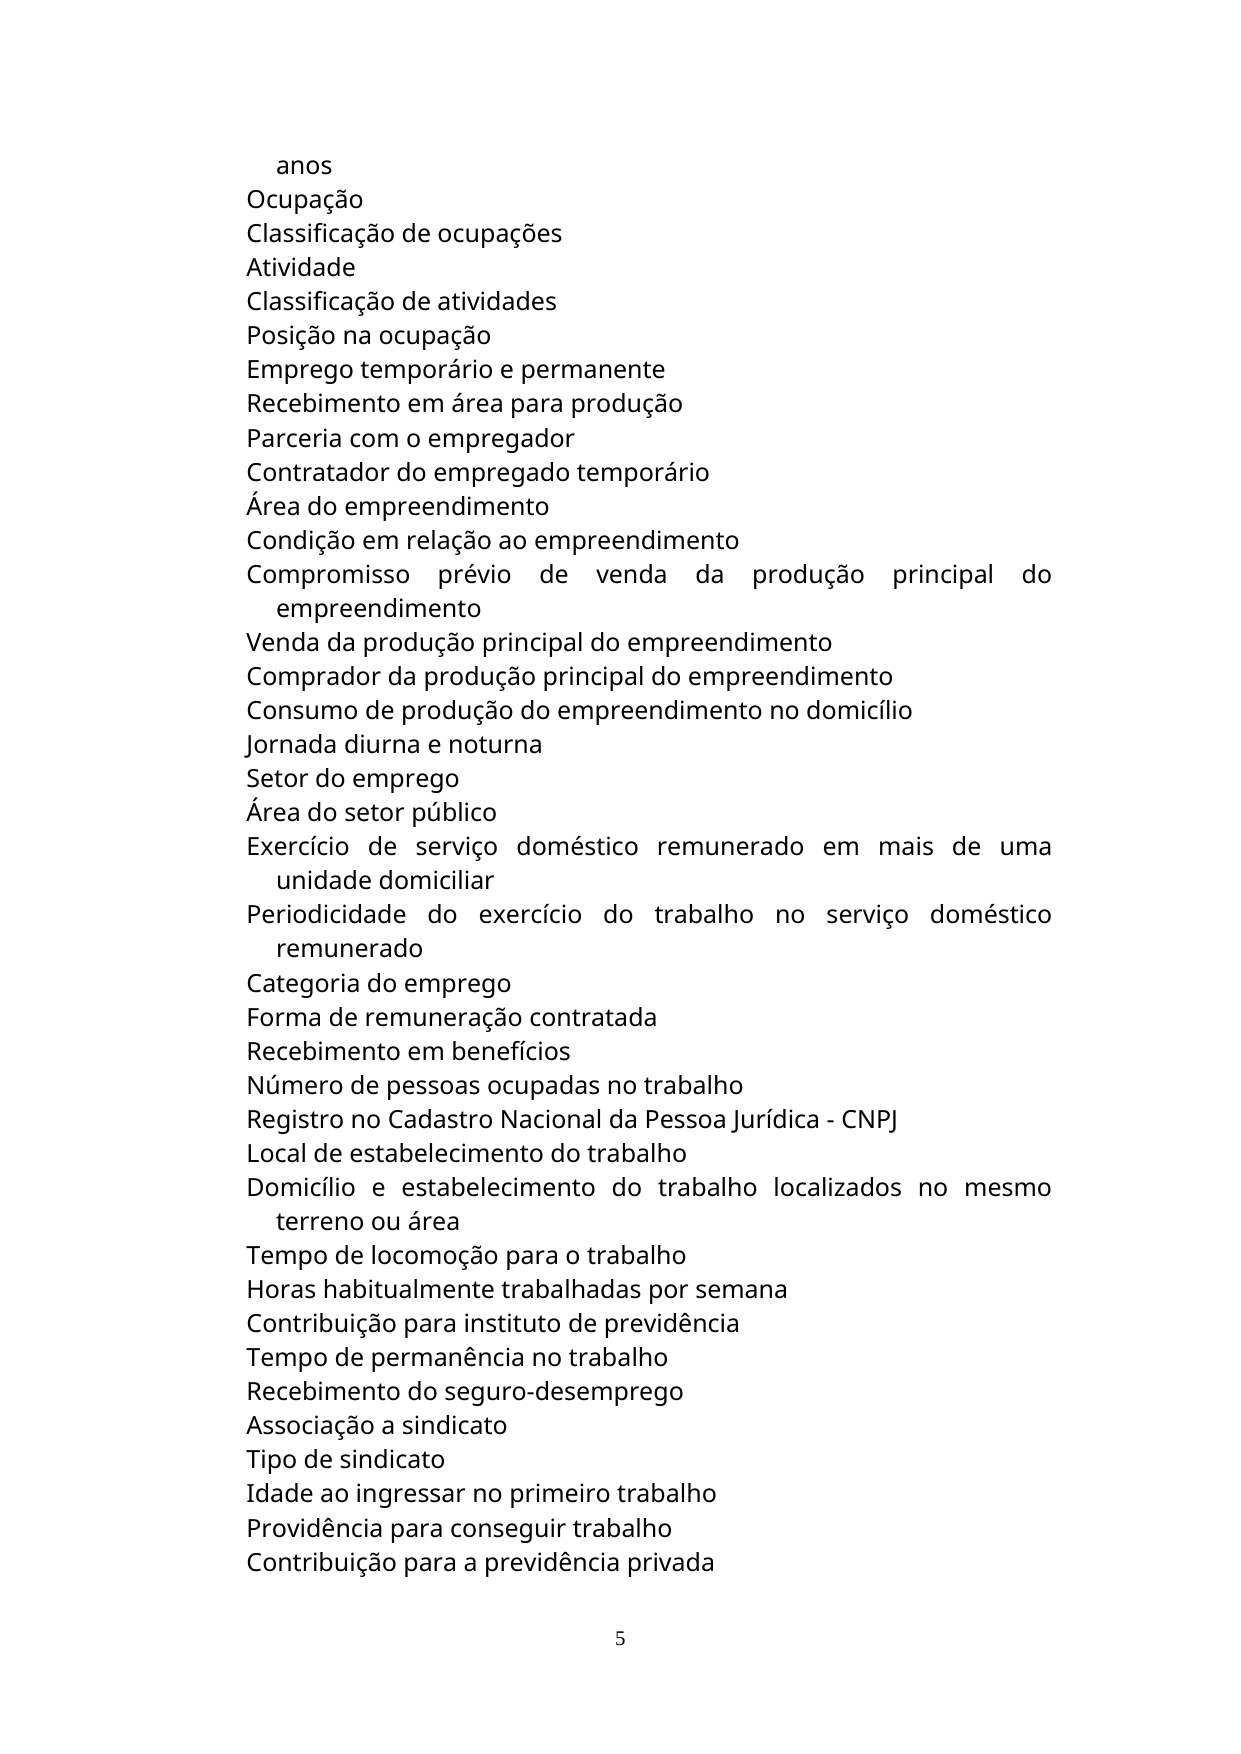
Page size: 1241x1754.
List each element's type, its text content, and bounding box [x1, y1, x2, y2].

text Horas habitualmente trabalhadas por semana [246, 1272, 1053, 1306]
text Compromisso prévio de venda da produção principal do empreendimento [246, 556, 1053, 624]
text Contribuição para a previdência privada [246, 1544, 1053, 1578]
text Periodicidade do exercício do trabalho no serviço doméstico remunerado [246, 897, 1053, 965]
text Setor do emprego [246, 761, 1053, 795]
text Parceria com o empregador [246, 420, 1053, 454]
text Área do setor público [246, 795, 1053, 829]
text Comprador da produção principal do empreendimento [246, 659, 1053, 693]
text Recebimento em área para produção [246, 386, 1053, 420]
text Venda da produção principal do empreendimento [246, 624, 1053, 659]
text Número de pessoas ocupadas no trabalho [246, 1067, 1053, 1101]
text Associação a sindicato [246, 1408, 1053, 1442]
text Posição na ocupação [246, 318, 1053, 352]
text Consumo de produção do empreendimento no domicílio [246, 693, 1053, 727]
text Tipo de sindicato [246, 1442, 1053, 1476]
text Idade ao ingressar no primeiro trabalho [246, 1476, 1053, 1510]
text Ocupação [246, 182, 1053, 216]
text Providência para conseguir trabalho [246, 1510, 1053, 1544]
text Atividade [246, 250, 1053, 284]
text Categoria do emprego [246, 965, 1053, 999]
text Tempo de locomoção para o trabalho [246, 1238, 1053, 1272]
text Recebimento do seguro-desemprego [246, 1374, 1053, 1408]
text Área do empreendimento [246, 488, 1053, 522]
text Classificação de atividades [246, 284, 1053, 318]
text Forma de remuneração contratada [246, 999, 1053, 1033]
text Condição em relação ao empreendimento [246, 522, 1053, 556]
text Jornada diurna e noturna [246, 727, 1053, 761]
text Exercício de serviço doméstico remunerado em mais de uma unidade domiciliar [246, 829, 1053, 897]
text Domicílio e estabelecimento do trabalho localizados no mesmo terreno ou área [246, 1169, 1053, 1238]
text Contribuição para instituto de previdência [246, 1306, 1053, 1340]
text Tempo de permanência no trabalho [246, 1340, 1053, 1374]
text Emprego temporário e permanente [246, 352, 1053, 386]
text Recebimento em benefícios [246, 1033, 1053, 1067]
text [246, 148, 1053, 182]
text Classificação de ocupações [246, 216, 1053, 250]
text Local de estabelecimento do trabalho [246, 1136, 1053, 1169]
text Registro no Cadastro Nacional da Pessoa Jurídica - CNPJ [246, 1101, 1053, 1136]
text Contratador do empregado temporário [246, 454, 1053, 488]
